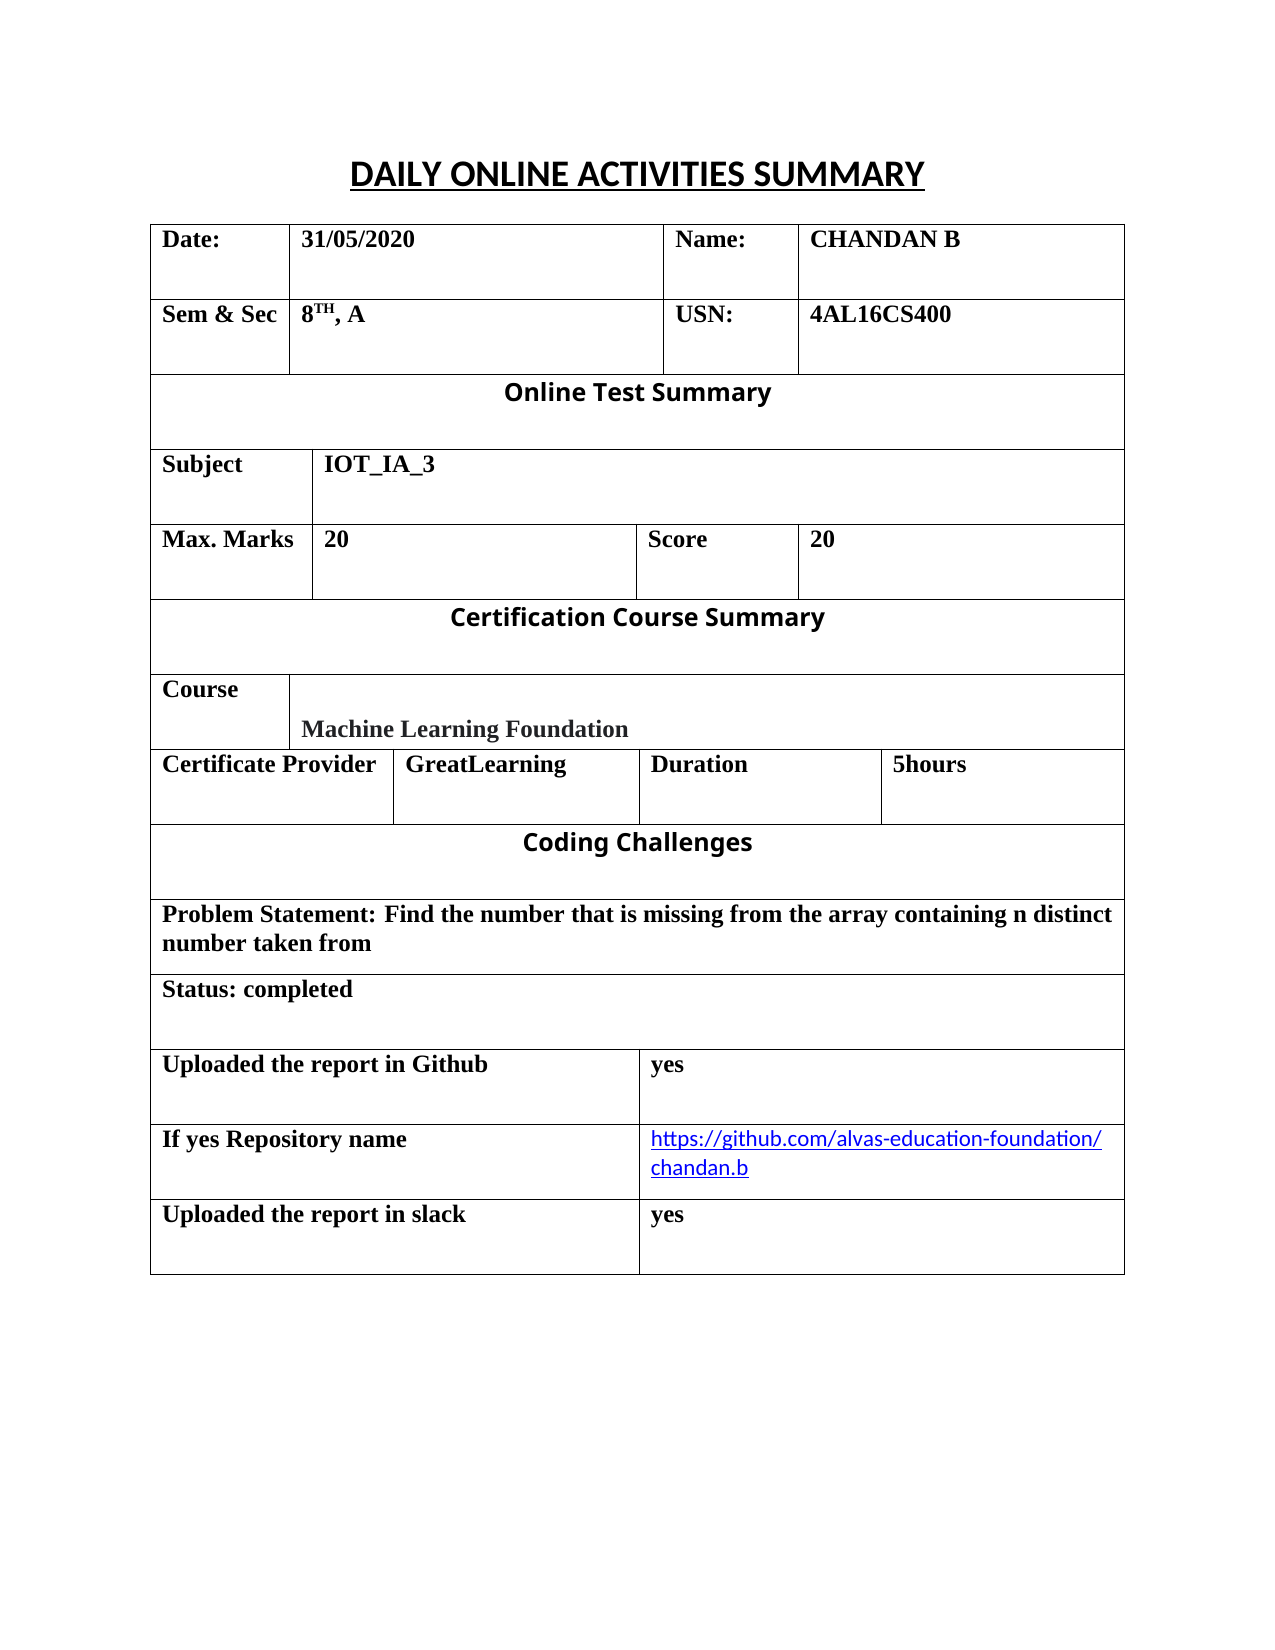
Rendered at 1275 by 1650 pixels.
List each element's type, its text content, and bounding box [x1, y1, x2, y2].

table_cell Max. Marks [151, 525, 312, 598]
table_cell https://github.com/alvas-education-foundation/chandan.b [640, 1125, 1124, 1198]
table_cell Uploaded the report in Github [151, 1050, 639, 1123]
table_cell Coding Challenges [151, 825, 1124, 898]
table_header CHANDAN B [799, 225, 1124, 298]
table_cell GreatLearning [394, 750, 639, 823]
table_cell USN: [664, 300, 798, 373]
table_cell yes [640, 1200, 1124, 1273]
table_cell Problem Statement: Find the number that is missing from the array containing n distinct number taken from [151, 900, 1124, 973]
table_cell Online Test Summary [151, 375, 1124, 448]
table_cell yes [640, 1050, 1124, 1123]
table_cell 8TH, A [290, 300, 663, 373]
table_cell Course [151, 675, 289, 748]
table_header Name: [664, 225, 798, 298]
table_header 31/05/2020 [290, 225, 663, 298]
table_header Date: [151, 225, 289, 298]
table_cell Sem & Sec [151, 300, 289, 373]
table_cell If yes Repository name [151, 1125, 639, 1198]
table_cell Score [637, 525, 798, 598]
table_cell Certificate Provider [151, 750, 393, 823]
table_cell Uploaded the report in slack [151, 1200, 639, 1273]
table_cell Status: completed [151, 975, 1124, 1048]
table_cell 20 [313, 525, 636, 598]
table_cell 20 [799, 525, 1124, 598]
table_cell IOT_IA_3 [313, 450, 1124, 523]
table_cell Subject [151, 450, 312, 523]
text DAILY ONLINE ACTIVITIES SUMMARY [150, 150, 1125, 196]
table_cell 4AL16CS400 [799, 300, 1124, 373]
table_cell Duration [640, 750, 881, 823]
table_cell Machine Learning Foundation [290, 675, 1124, 748]
table_cell 5hours [882, 750, 1124, 823]
table_cell Certification Course Summary [151, 600, 1124, 673]
